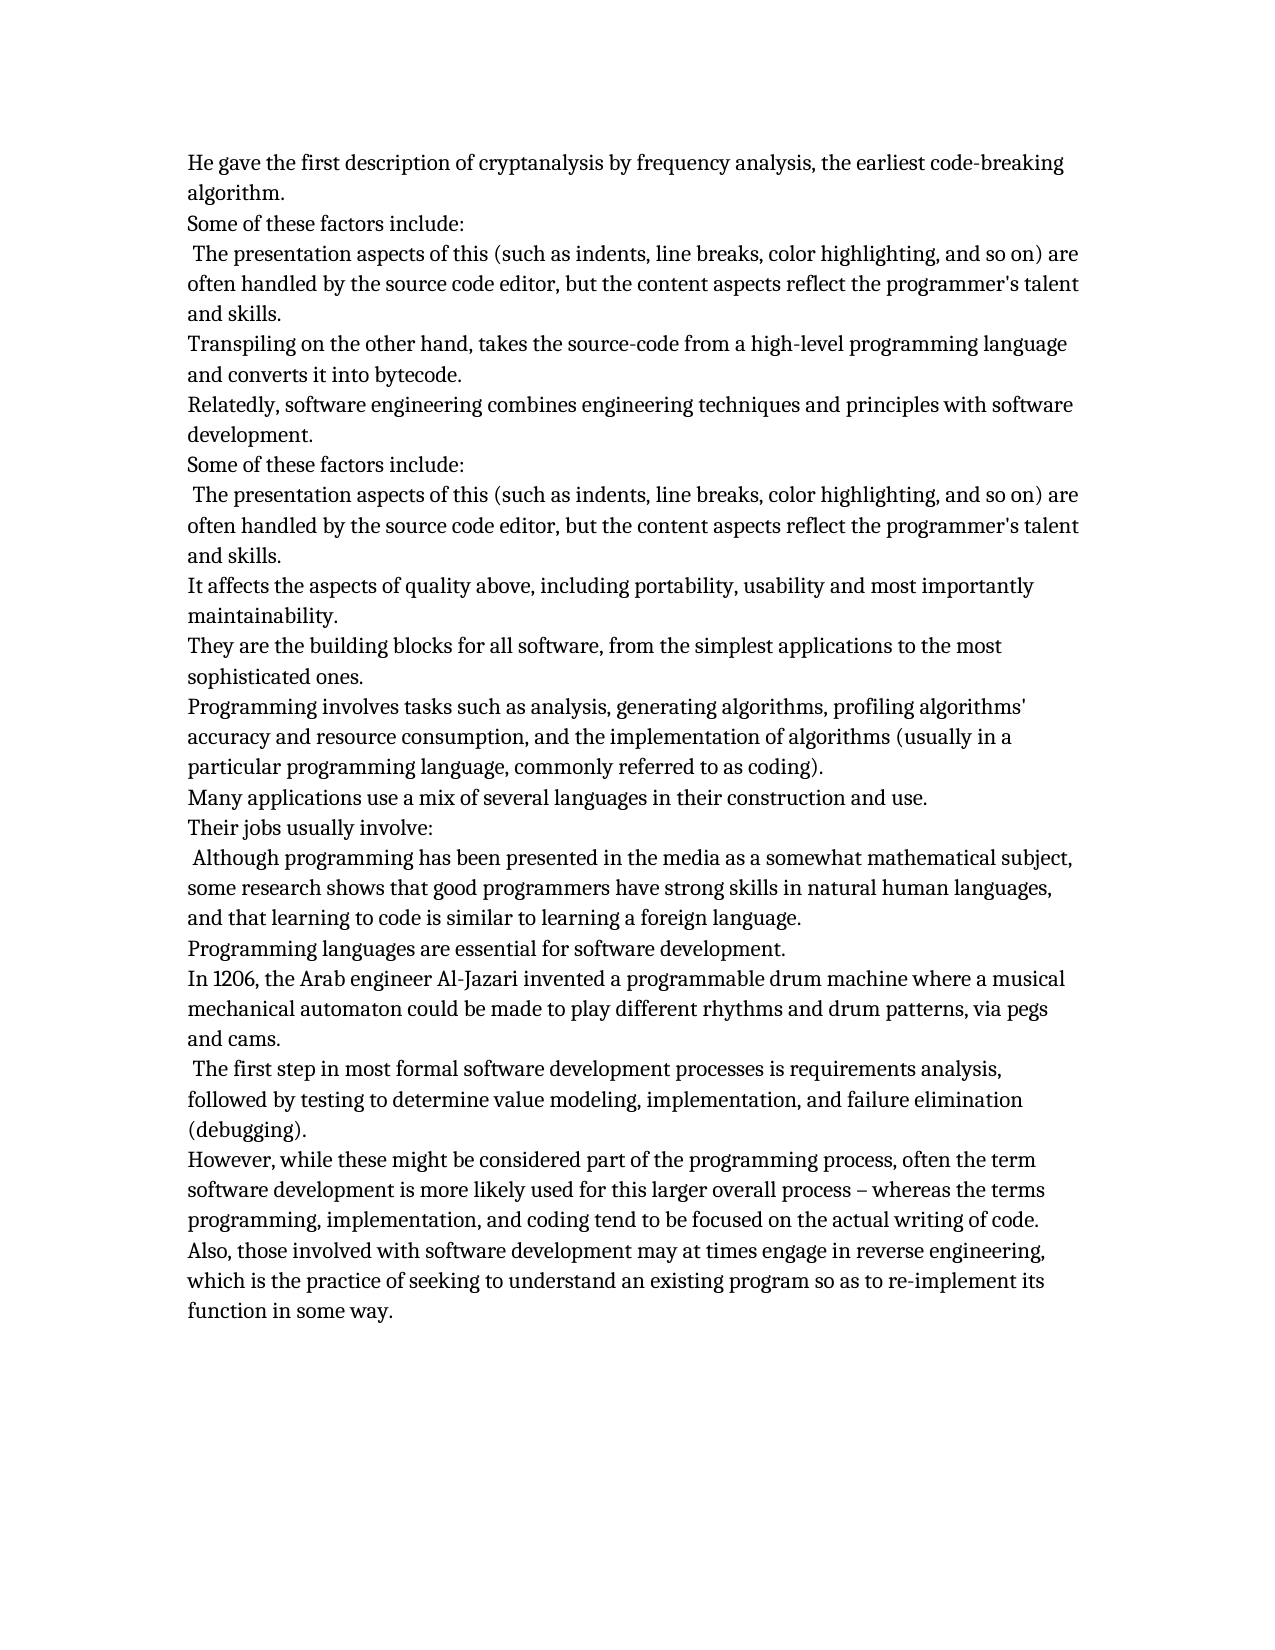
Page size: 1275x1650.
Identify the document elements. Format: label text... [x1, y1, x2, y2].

text He gave the first description of cryptanalysis by frequency analysis, the earliest code-breaking algorithm. Some of these factors include: The presentation aspects of this (such as indents, line breaks, color highlighting, and so on) are often handled by the source code editor, but the content aspects reflect the programmer's talent and skills. Transpiling on the other hand, takes the source-code from a high-level programming language and converts it into bytecode. Relatedly, software engineering combines engineering techniques and principles with software development. Some of these factors include: The presentation aspects of this (such as indents, line breaks, color highlighting, and so on) are often handled by the source code editor, but the content aspects reflect the programmer's talent and skills. It affects the aspects of quality above, including portability, usability and most importantly maintainability. They are the building blocks for all software, from the simplest applications to the most sophisticated ones. Programming involves tasks such as analysis, generating algorithms, profiling algorithms' accuracy and resource consumption, and the implementation of algorithms (usually in a particular programming language, commonly referred to as coding). Many applications use a mix of several languages in their construction and use. Their jobs usually involve: Although programming has been presented in the media as a somewhat mathematical subject, some research shows that good programmers have strong skills in natural human languages, and that learning to code is similar to learning a foreign language. Programming languages are essential for software development. In 1206, the Arab engineer Al-Jazari invented a programmable drum machine where a musical mechanical automaton could be made to play different rhythms and drum patterns, via pegs and cams. The first step in most formal software development processes is requirements analysis, followed by testing to determine value modeling, implementation, and failure elimination (debugging). However, while these might be considered part of the programming process, often the term software development is more likely used for this larger overall process – whereas the terms programming, implementation, and coding tend to be focused on the actual writing of code. Also, those involved with software development may at times engage in reverse engineering, which is the practice of seeking to understand an existing program so as to re-implement its function in some way. [187, 150, 1087, 1324]
